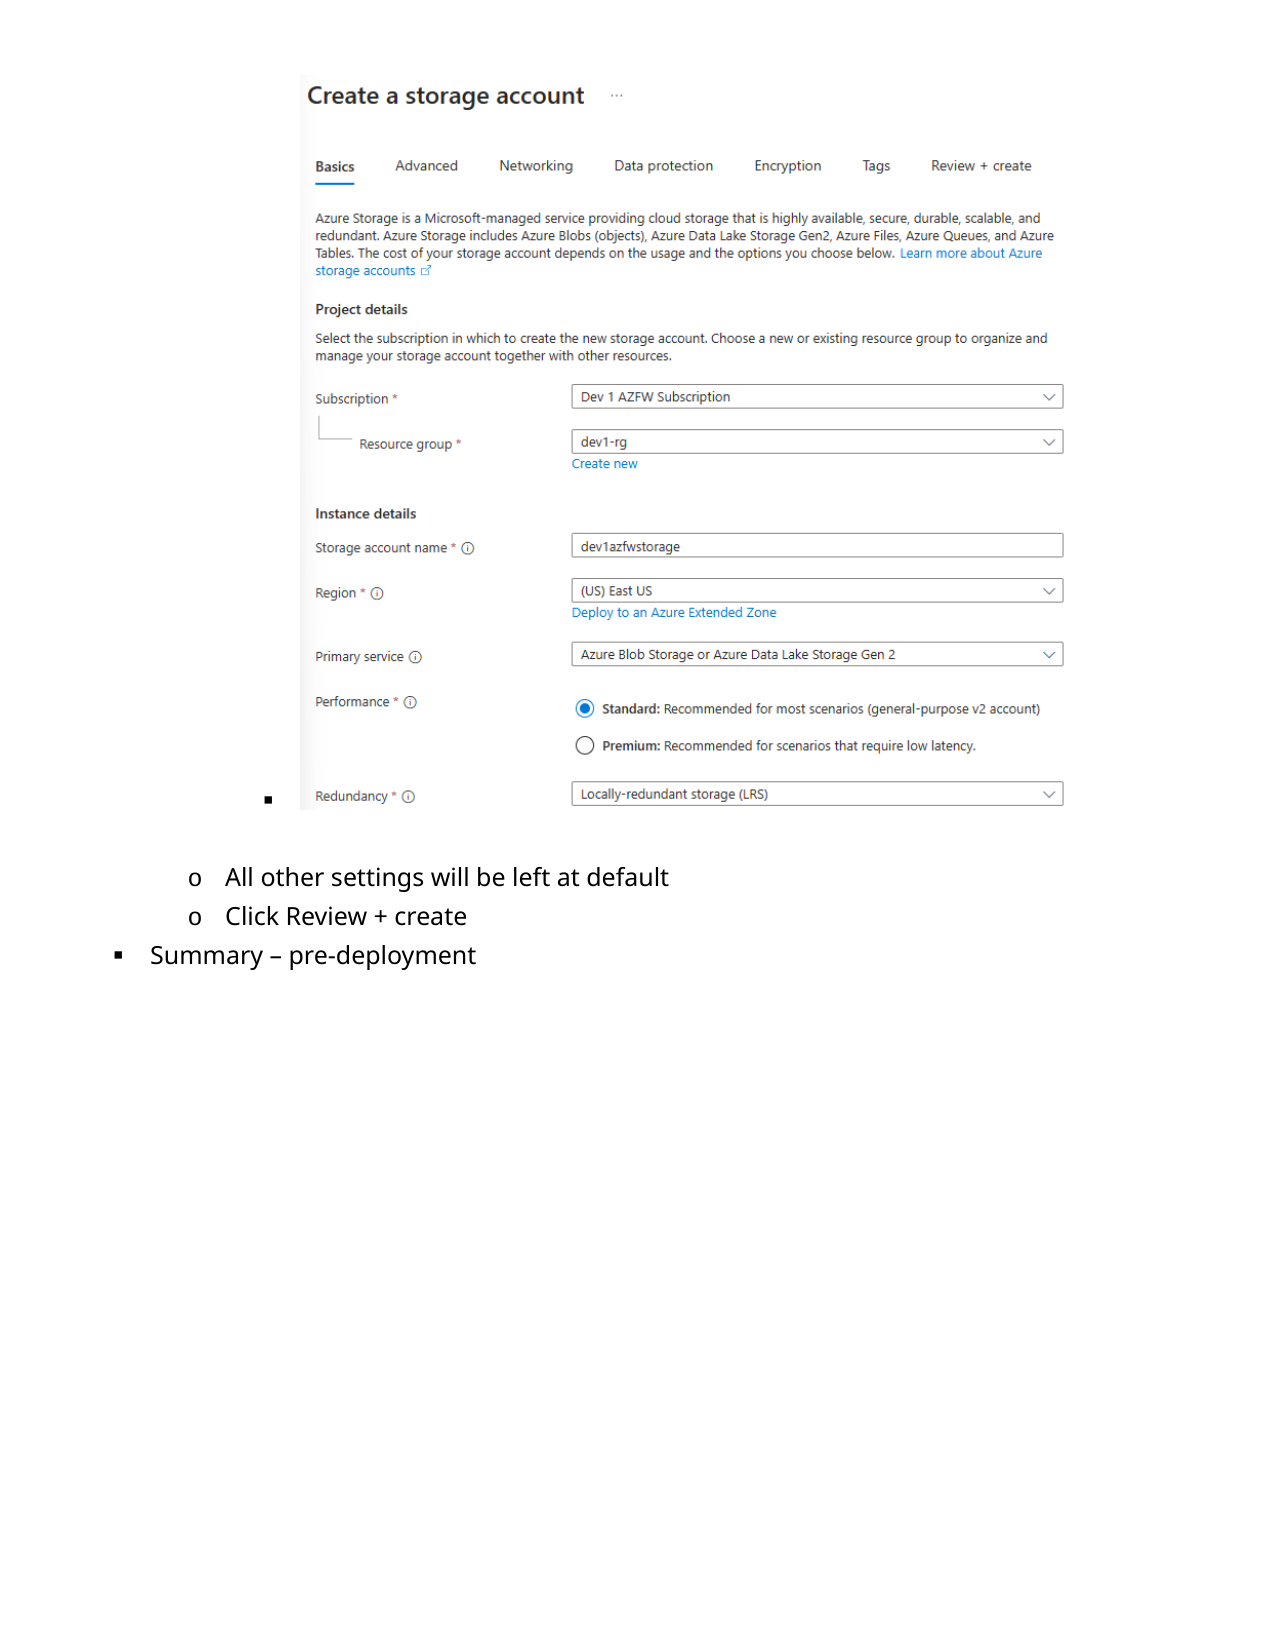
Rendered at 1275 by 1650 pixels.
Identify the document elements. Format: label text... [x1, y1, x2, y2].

list Click Review + create [187, 898, 1200, 933]
picture [300, 75, 1082, 810]
list Summary – pre-deployment [112, 938, 1200, 972]
list All other settings will be left at default [187, 859, 1200, 893]
